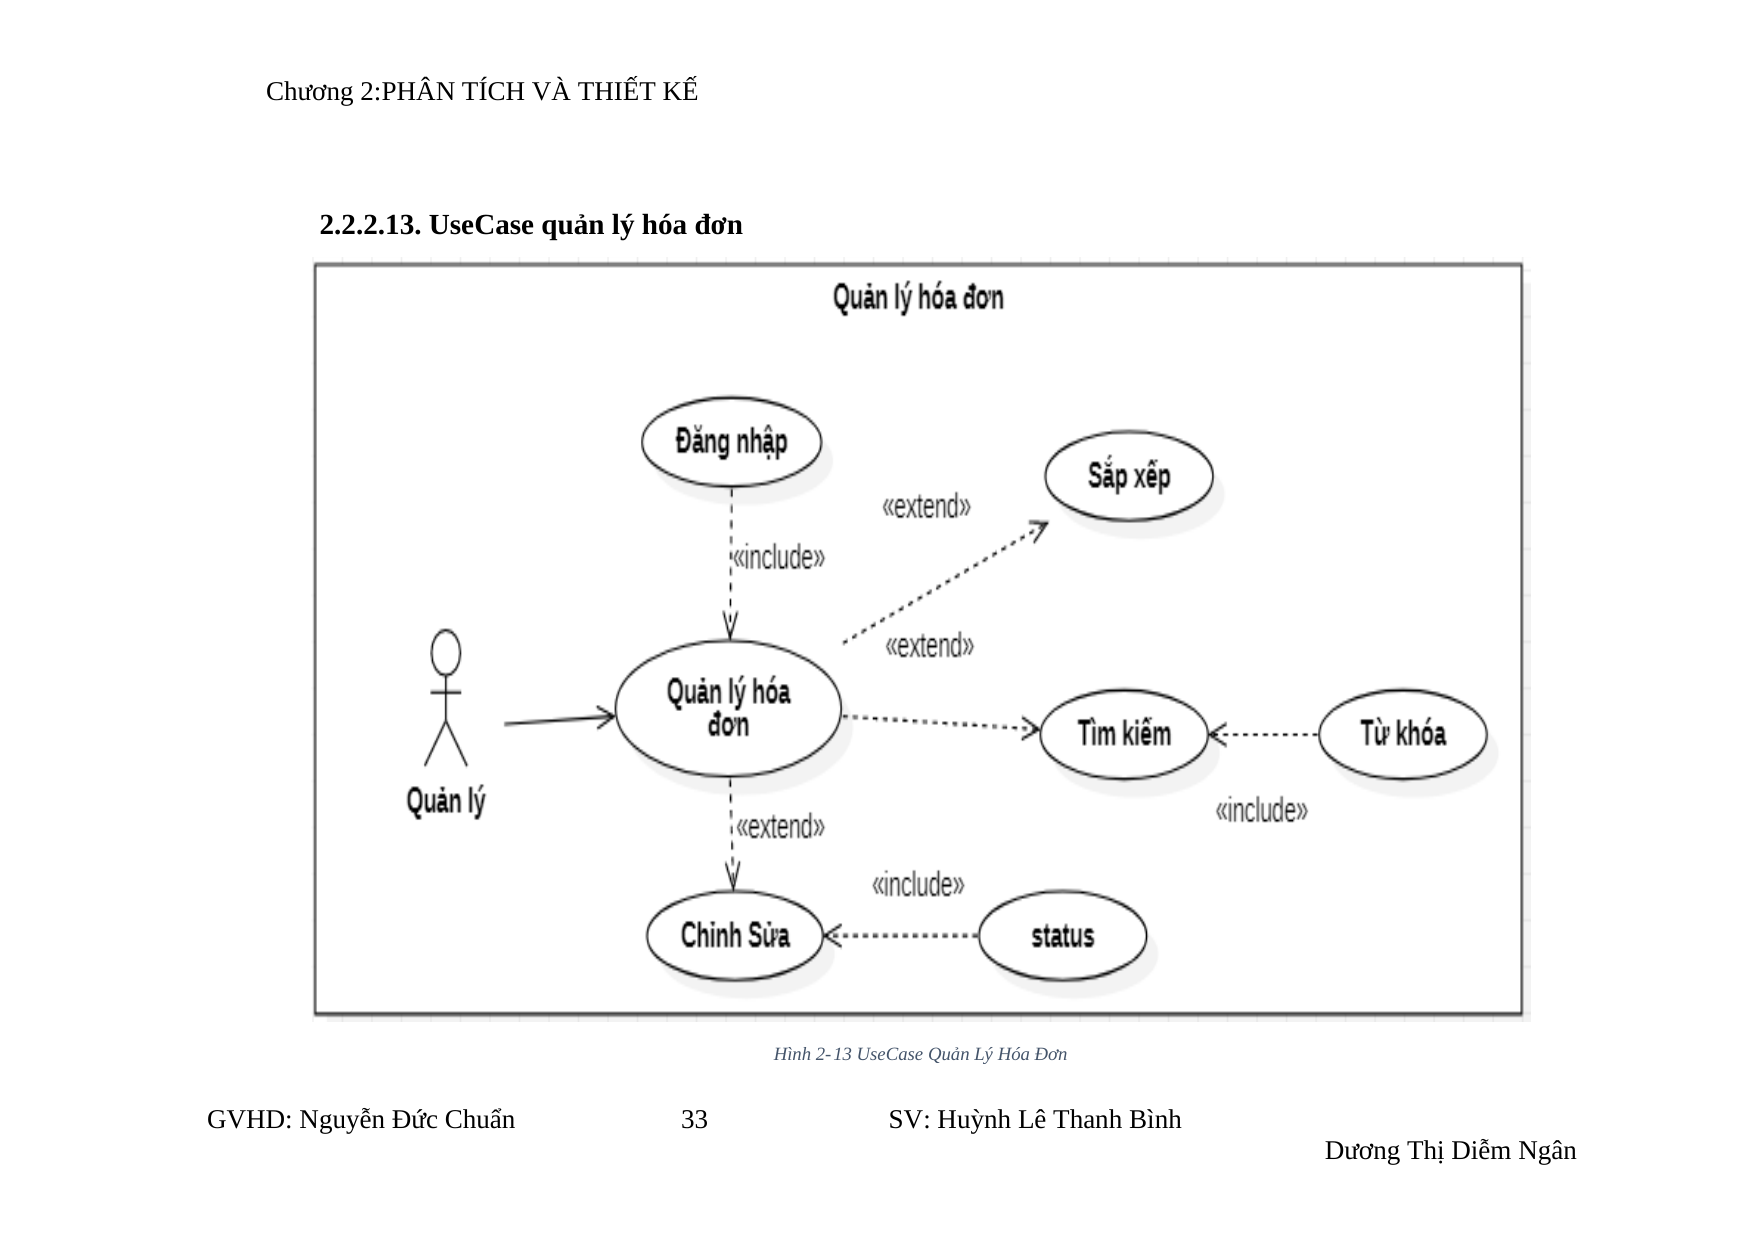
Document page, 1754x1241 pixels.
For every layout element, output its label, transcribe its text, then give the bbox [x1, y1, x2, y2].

subtitle UseCase quản lý hóa đơn [319, 207, 1577, 240]
text Hình 2-13 UseCase Quản Lý Hóa Đơn [207, 1043, 1577, 1064]
picture [311, 257, 1531, 1022]
